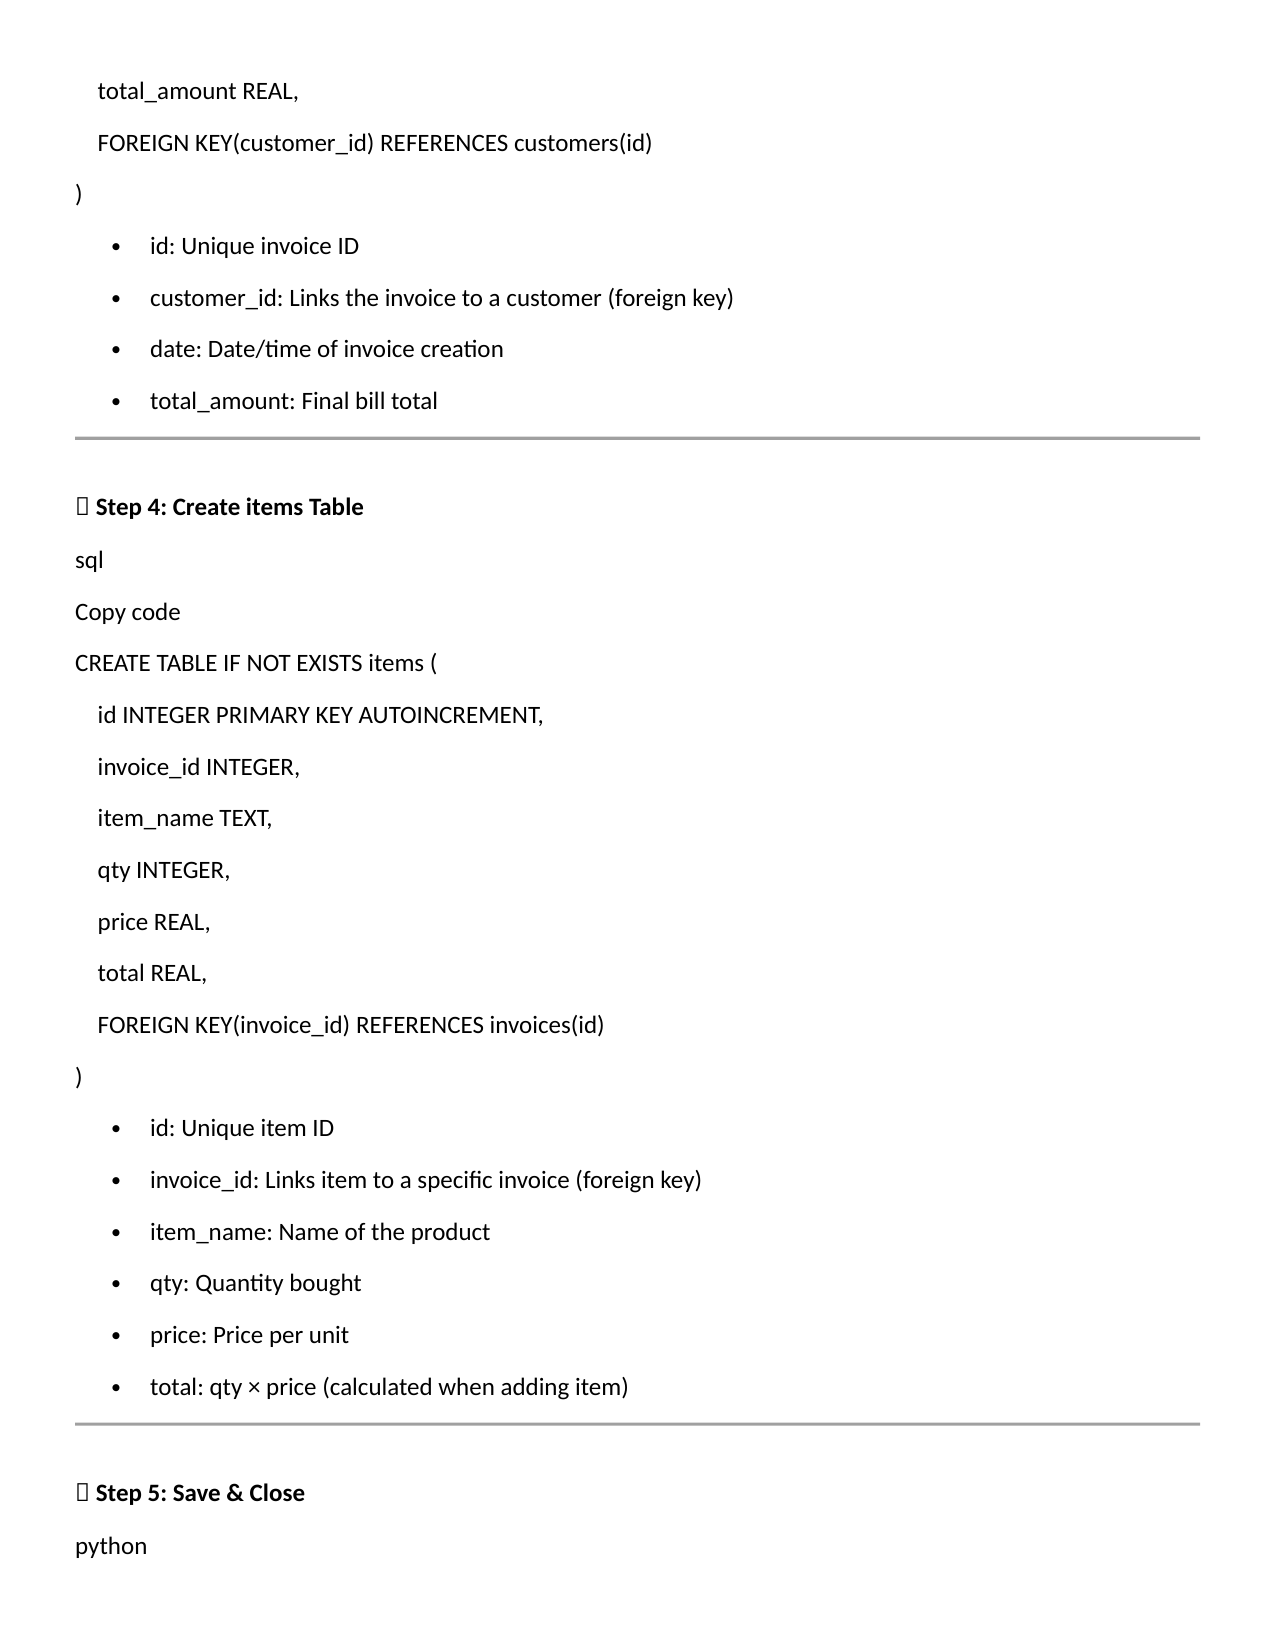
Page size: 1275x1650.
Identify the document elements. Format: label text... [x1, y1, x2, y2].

list total: qty × price (calculated when adding item) [112, 1371, 1200, 1401]
list customer_id: Links the invoice to a customer (foreign key) [112, 282, 1200, 312]
list total_amount: Final bill total [112, 385, 1200, 416]
text FOREIGN KEY(customer_id) REFERENCES customers(id) [75, 127, 1200, 157]
list price: Price per unit [112, 1319, 1200, 1350]
text id INTEGER PRIMARY KEY AUTOINCREMENT, [75, 699, 1200, 730]
text total_amount REAL, [75, 75, 1200, 106]
text Copy code [75, 596, 1200, 626]
text FOREIGN KEY(invoice_id) REFERENCES invoices(id) [75, 1009, 1200, 1040]
text item_name TEXT, [75, 802, 1200, 833]
text CREATE TABLE IF NOT EXISTS items ( [75, 647, 1200, 678]
list id: Unique item ID [112, 1112, 1200, 1143]
list date: Date/time of invoice creation [112, 333, 1200, 364]
list id: Unique invoice ID [112, 230, 1200, 261]
text total REAL, [75, 957, 1200, 988]
text 🔹 Step 4: Create items Table [75, 488, 1200, 522]
text sql [75, 544, 1200, 575]
text 🔹 Step 5: Save & Close [75, 1474, 1200, 1508]
list invoice_id: Links item to a specific invoice (foreign key) [112, 1164, 1200, 1195]
text ) [75, 1061, 1200, 1091]
text qty INTEGER, [75, 854, 1200, 885]
text invoice_id INTEGER, [75, 751, 1200, 781]
list item_name: Name of the product [112, 1216, 1200, 1246]
text ) [75, 178, 1200, 209]
list qty: Quantity bought [112, 1267, 1200, 1298]
text python [75, 1530, 1200, 1561]
text price REAL, [75, 906, 1200, 936]
